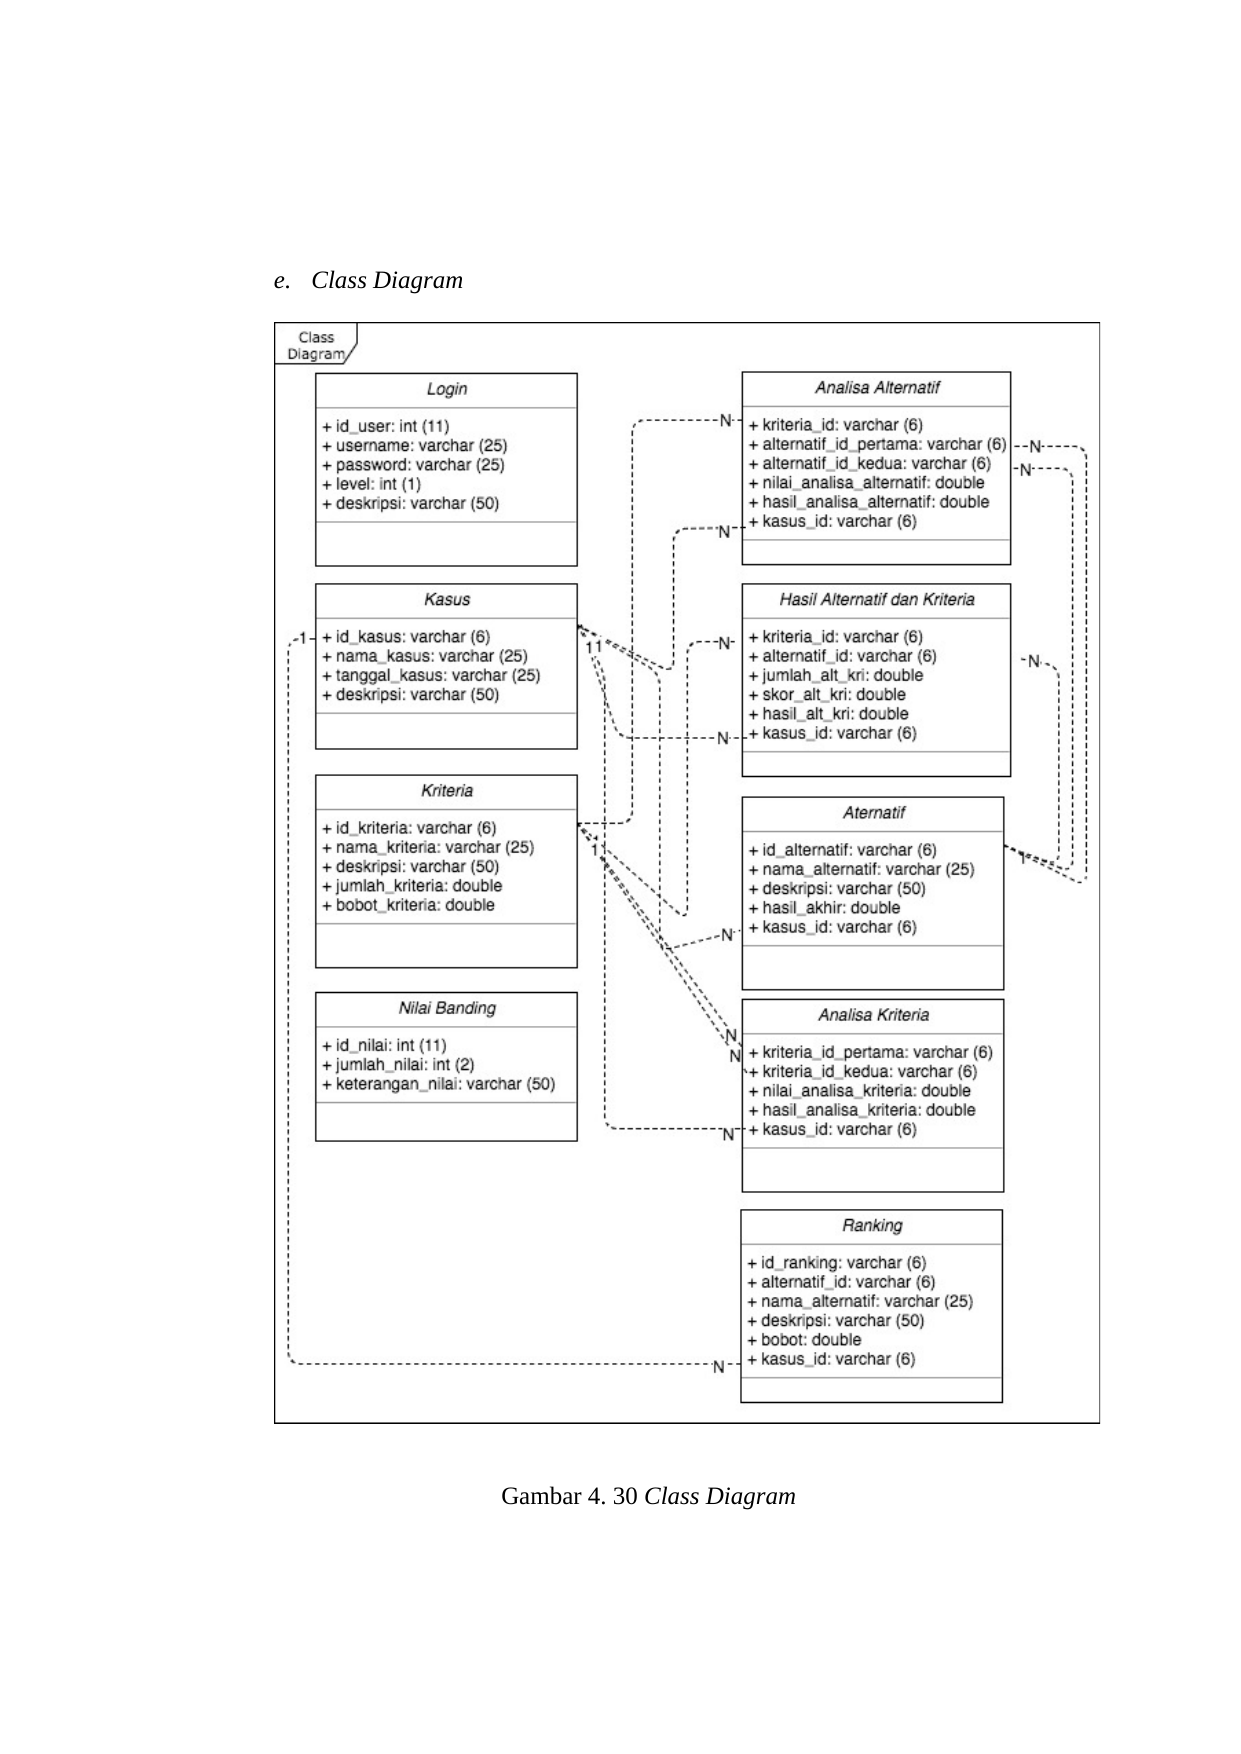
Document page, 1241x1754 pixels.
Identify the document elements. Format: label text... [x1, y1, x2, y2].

list Class Diagram [274, 265, 1063, 294]
picture [274, 322, 1101, 1424]
text Gambar 4. 30 Class Diagram [236, 1481, 1063, 1510]
